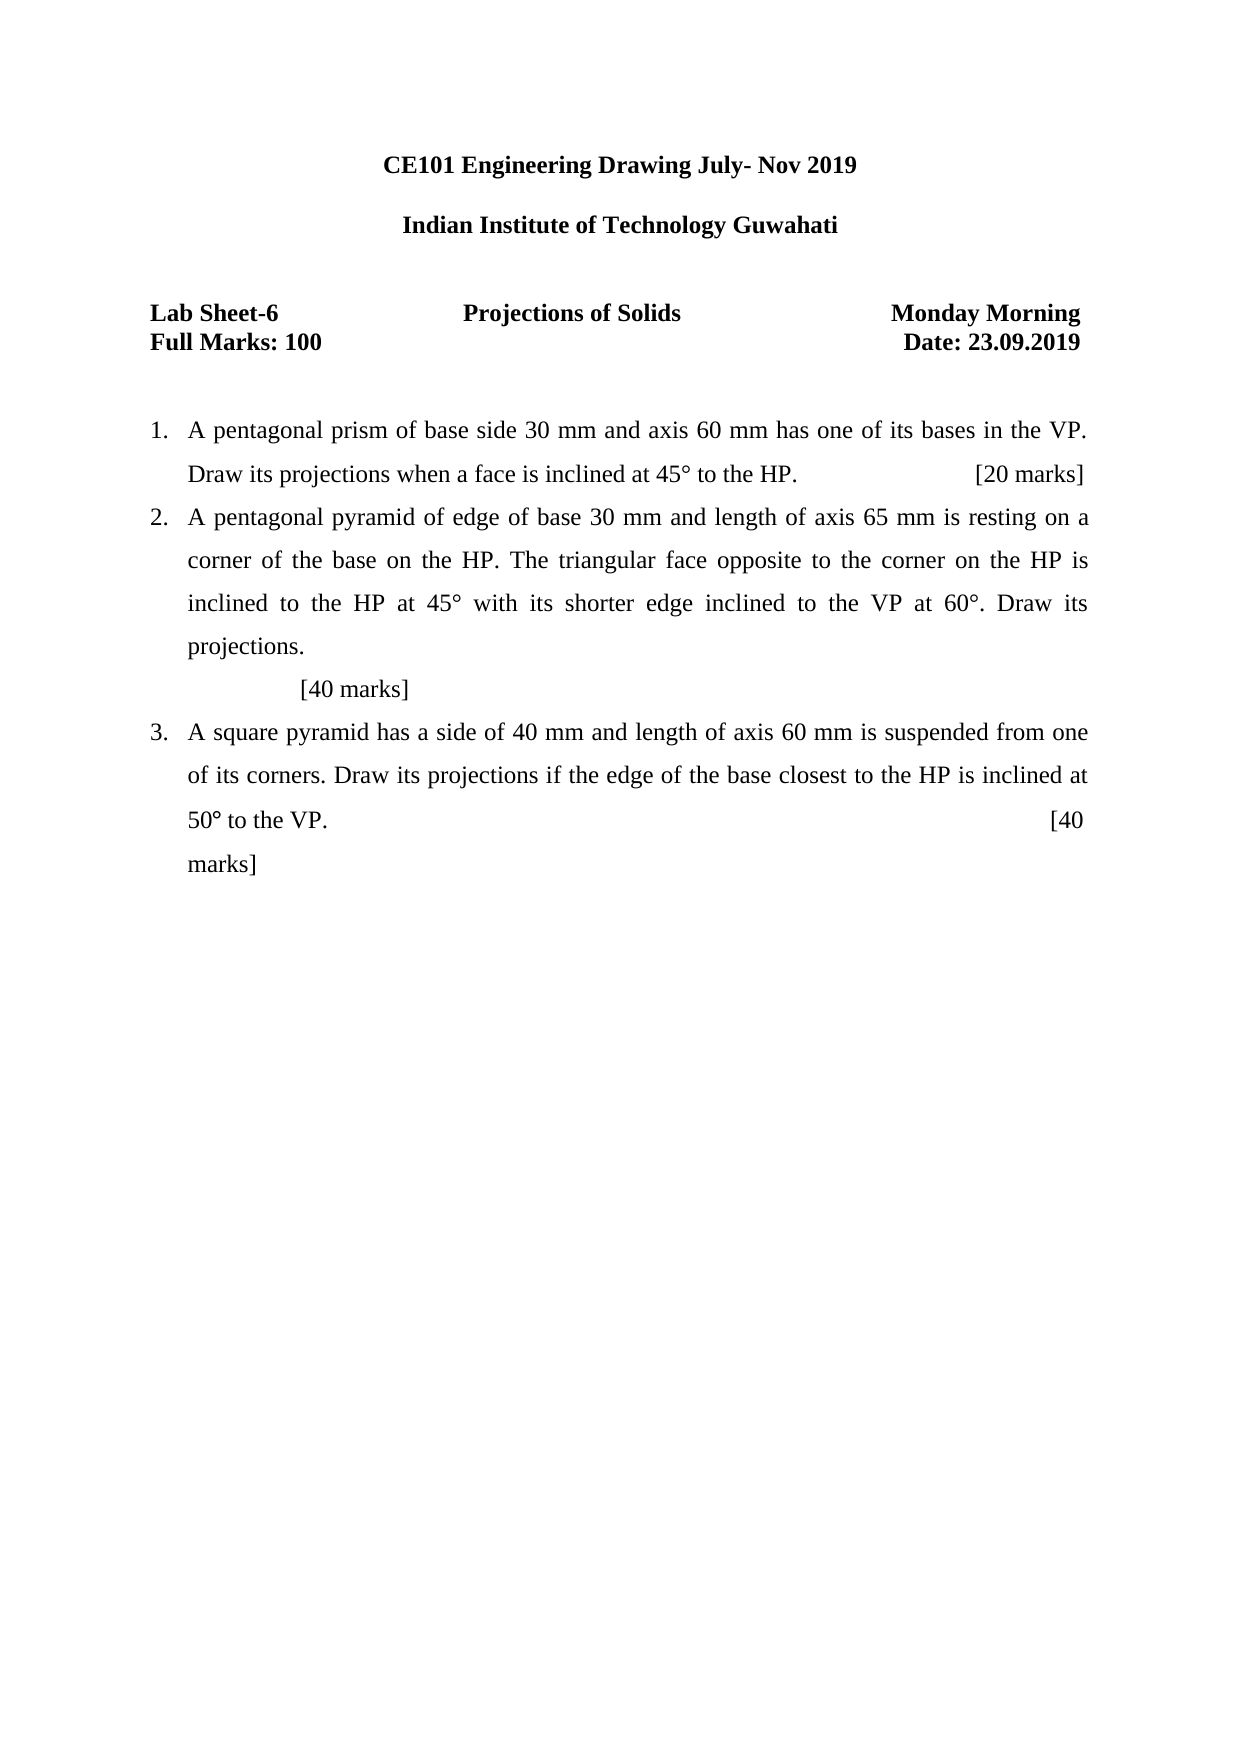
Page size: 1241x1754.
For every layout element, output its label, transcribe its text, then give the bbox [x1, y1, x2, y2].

list A pentagonal prism of base side 30 mm and axis 60 mm has one of its bases in the VP. Draw its projections when a face is inclined at 45° to the HP. [20 marks] [150, 416, 1090, 487]
text Lab Sheet-6 Projections of Solids Monday Morning [150, 298, 1090, 327]
list A pentagonal pyramid of edge of base 30 mm and length of axis 65 mm is resting on a corner of the base on the HP. The triangular face opposite to the corner on the HP is inclined to the HP at 45° with its shorter edge inclined to the VP at 60°. Draw its projections. [40 marks] [150, 502, 1090, 703]
text CE101 Engineering Drawing July- Nov 2019 [150, 150, 1090, 179]
text Indian Institute of Technology Guwahati [150, 210, 1090, 238]
text Full Marks: 100 Date: 23.09.2019 [150, 327, 1090, 356]
list A square pyramid has a side of 40 mm and length of axis 60 mm is suspended from one of its corners. Draw its projections if the edge of the base closest to the HP is inclined at 50° to the VP. [40 marks] [150, 717, 1090, 878]
